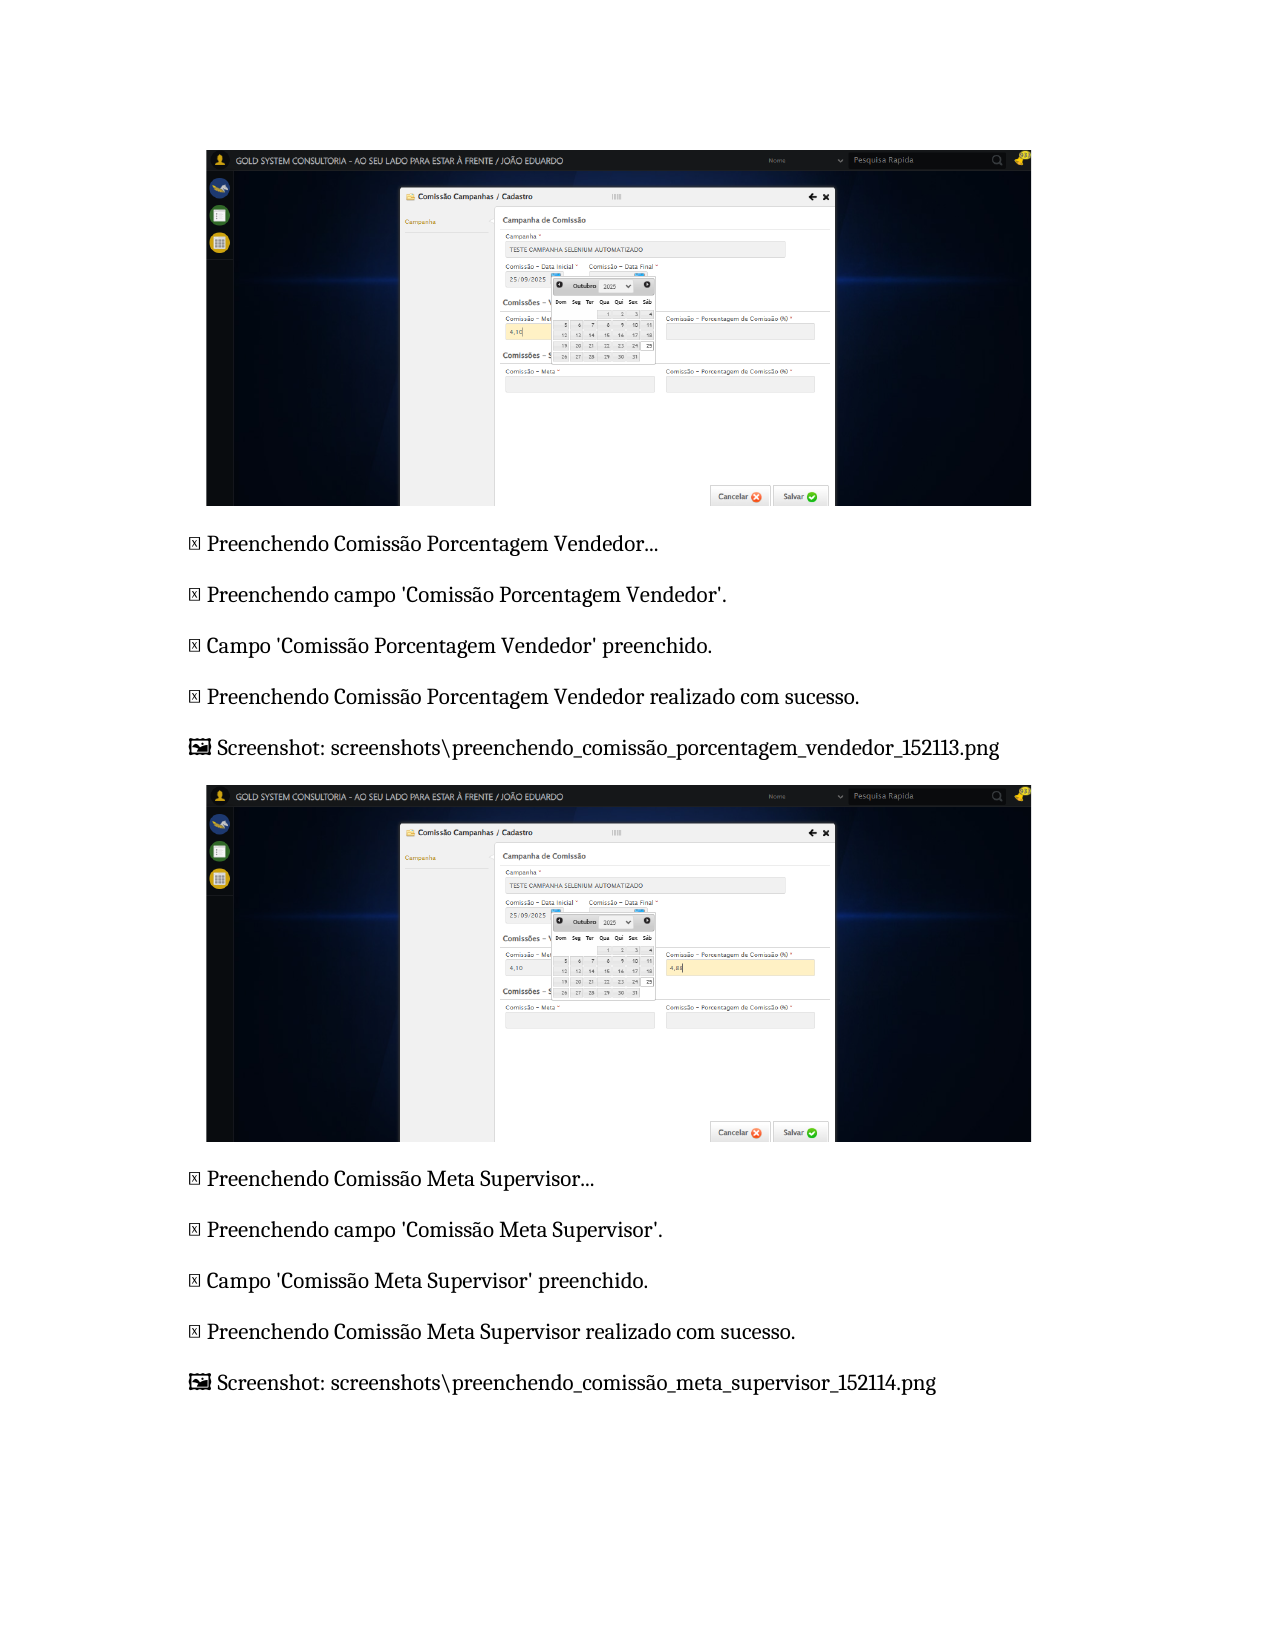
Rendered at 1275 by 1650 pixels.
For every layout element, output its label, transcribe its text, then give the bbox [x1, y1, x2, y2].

text ✅ Campo 'Comissão Meta Supervisor' preenchido. [187, 1268, 1087, 1294]
text ✅ Preenchendo Comissão Meta Supervisor realizado com sucesso. [187, 1319, 1087, 1346]
text 🔄 Preenchendo campo 'Comissão Meta Supervisor'. [187, 1217, 1087, 1243]
picture [206, 150, 1032, 506]
text 🔄 Preenchendo campo 'Comissão Porcentagem Vendedor'. [187, 581, 1087, 608]
text 🖼️ Screenshot: screenshots\preenchendo_comissão_porcentagem_vendedor_152113.png [187, 734, 1087, 761]
picture [206, 785, 1032, 1142]
text 🔄 Preenchendo Comissão Porcentagem Vendedor... [187, 530, 1087, 557]
text ✅ Campo 'Comissão Porcentagem Vendedor' preenchido. [187, 632, 1087, 659]
text 🔄 Preenchendo Comissão Meta Supervisor... [187, 1166, 1087, 1192]
text ✅ Preenchendo Comissão Porcentagem Vendedor realizado com sucesso. [187, 683, 1087, 710]
text 🖼️ Screenshot: screenshots\preenchendo_comissão_meta_supervisor_152114.png [187, 1370, 1087, 1397]
